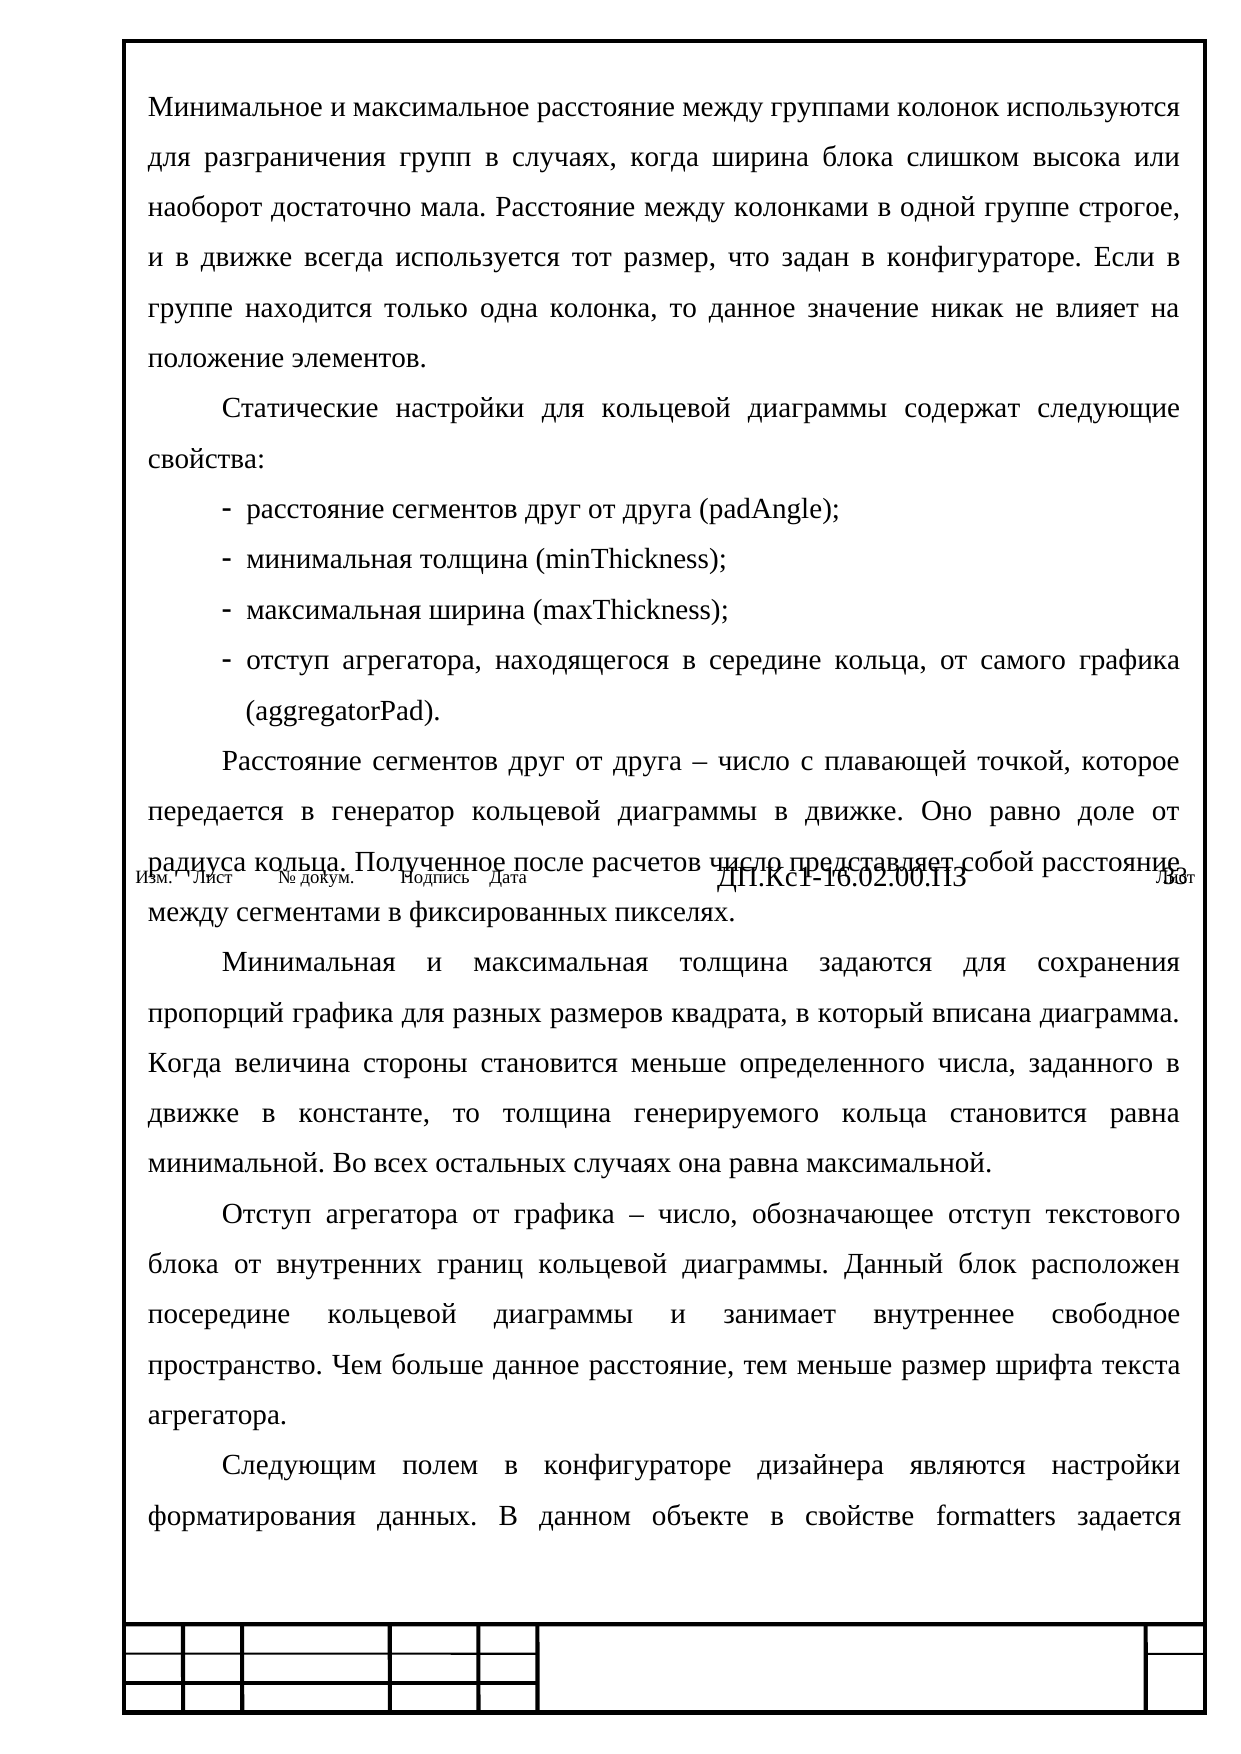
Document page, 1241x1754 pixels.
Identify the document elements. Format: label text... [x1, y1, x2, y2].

list минимальная толщина (minThickness); [222, 542, 1181, 575]
list максимальная ширина (maxThickness); [222, 592, 1181, 626]
list Расстояние сегментов друг от друга – число с плавающей точкой, которое передается в генератор кольцевой диаграммы в движке. Оно равно доле от радиуса кольца. Полученное после расчетов число представляет собой расстояние между сегментами в фиксированных пикселях. [148, 743, 1181, 928]
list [148, 1447, 1181, 1531]
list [148, 89, 1181, 374]
list расстояние сегментов друг от друга (padAngle); [222, 491, 1181, 525]
list Статические настройки для кольцевой диаграммы содержат следующие свойства: [148, 391, 1181, 474]
list отступ агрегатора, находящегося в середине кольца, от самого графика (aggregatorPad). [222, 642, 1181, 726]
list Минимальная и максимальная толщина задаются для сохранения пропорций графика для разных размеров квадрата, в который вписана диаграмма. Когда величина стороны становится меньше определенного числа, заданного в движке в константе, то толщина генерируемого кольца становится равна минимальной. Во всех остальных случаях она равна максимальной. [148, 944, 1181, 1179]
list Отступ агрегатора от графика – число, обозначающее отступ текстового блока от внутренних границ кольцевой диаграммы. Данный блок расположен посередине кольцевой диаграммы и занимает внутреннее свободное пространство. Чем больше данное расстояние, тем меньше размер шрифта текста агрегатора. [148, 1196, 1181, 1431]
